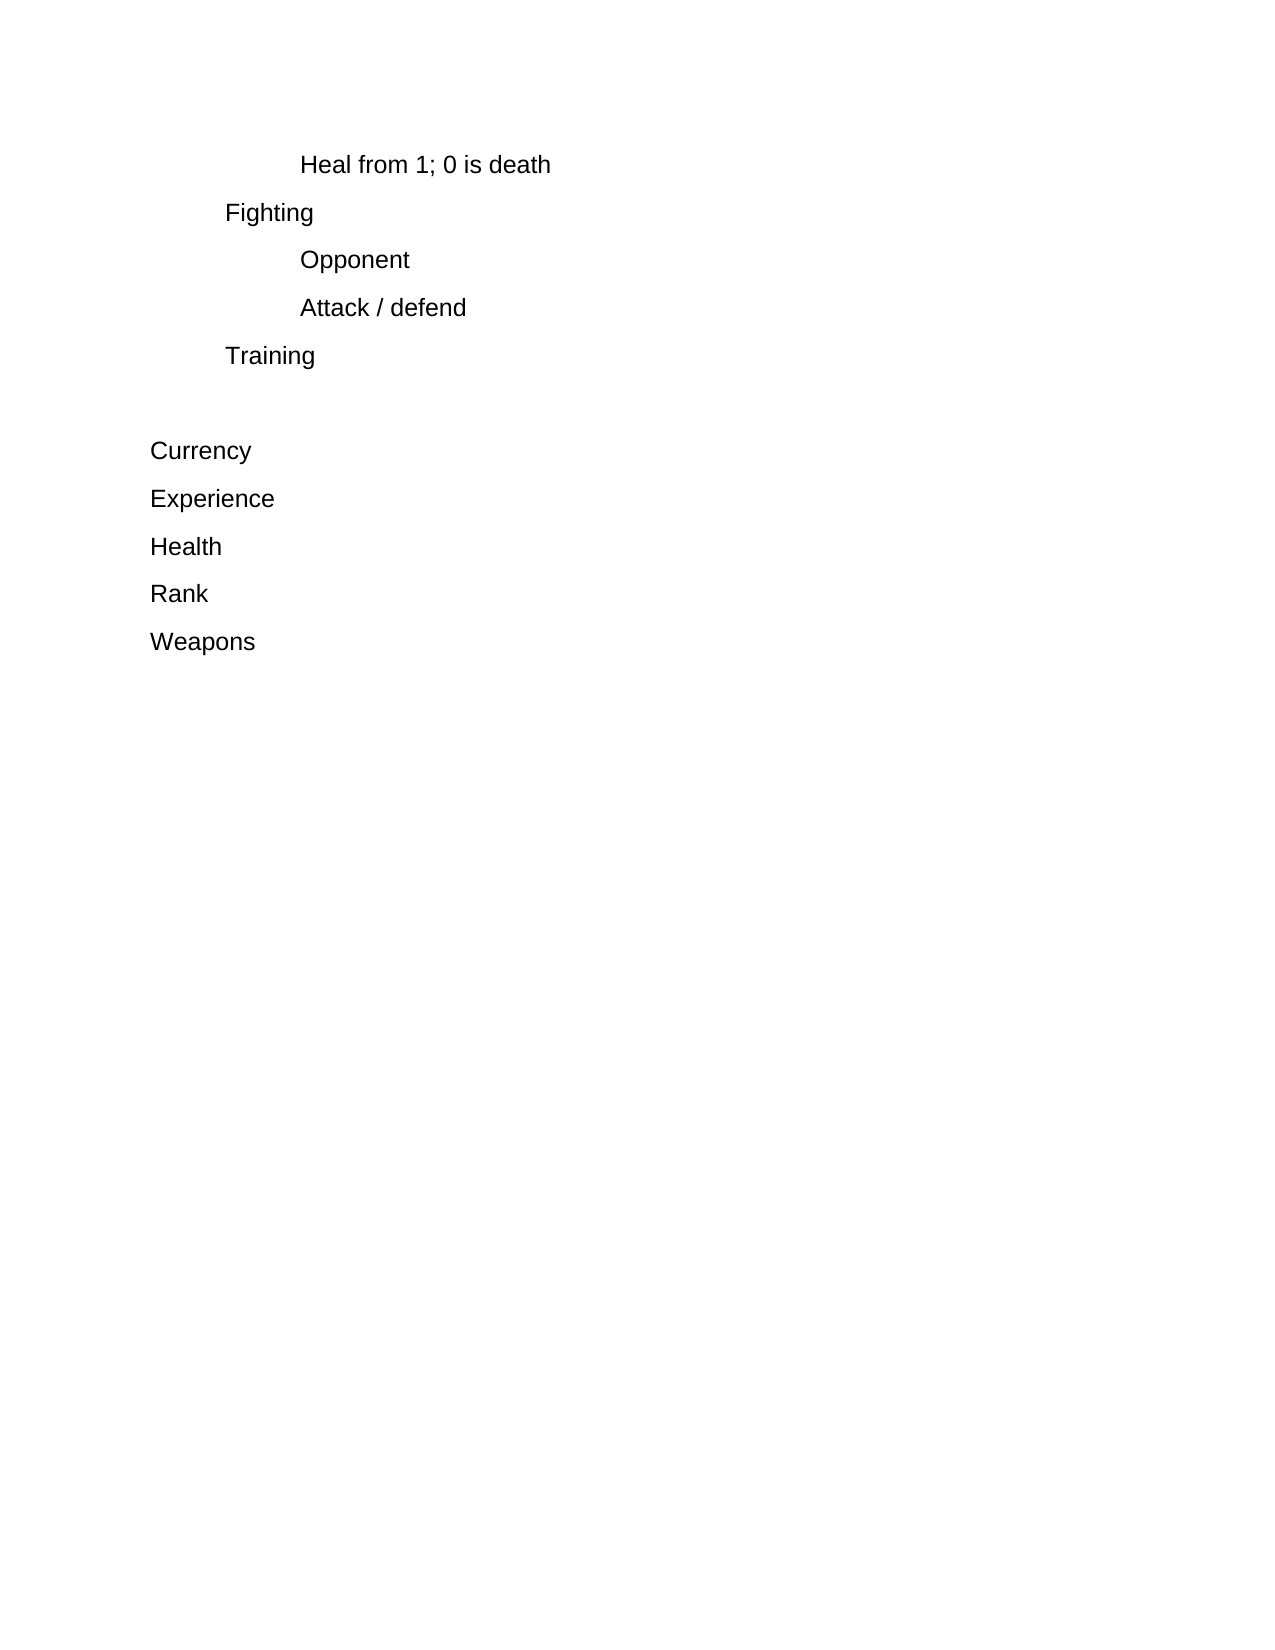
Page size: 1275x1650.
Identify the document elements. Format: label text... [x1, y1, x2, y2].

text Health [150, 532, 1125, 560]
text Experience [150, 484, 1125, 513]
text Training [150, 341, 1125, 369]
text Weapons [150, 627, 1125, 656]
text Opponent [150, 245, 1125, 274]
text Heal from 1; 0 is death [150, 150, 1125, 179]
text Attack / defend [150, 293, 1125, 322]
text Fighting [150, 198, 1125, 226]
text Rank [150, 579, 1125, 608]
text Currency [150, 436, 1125, 465]
